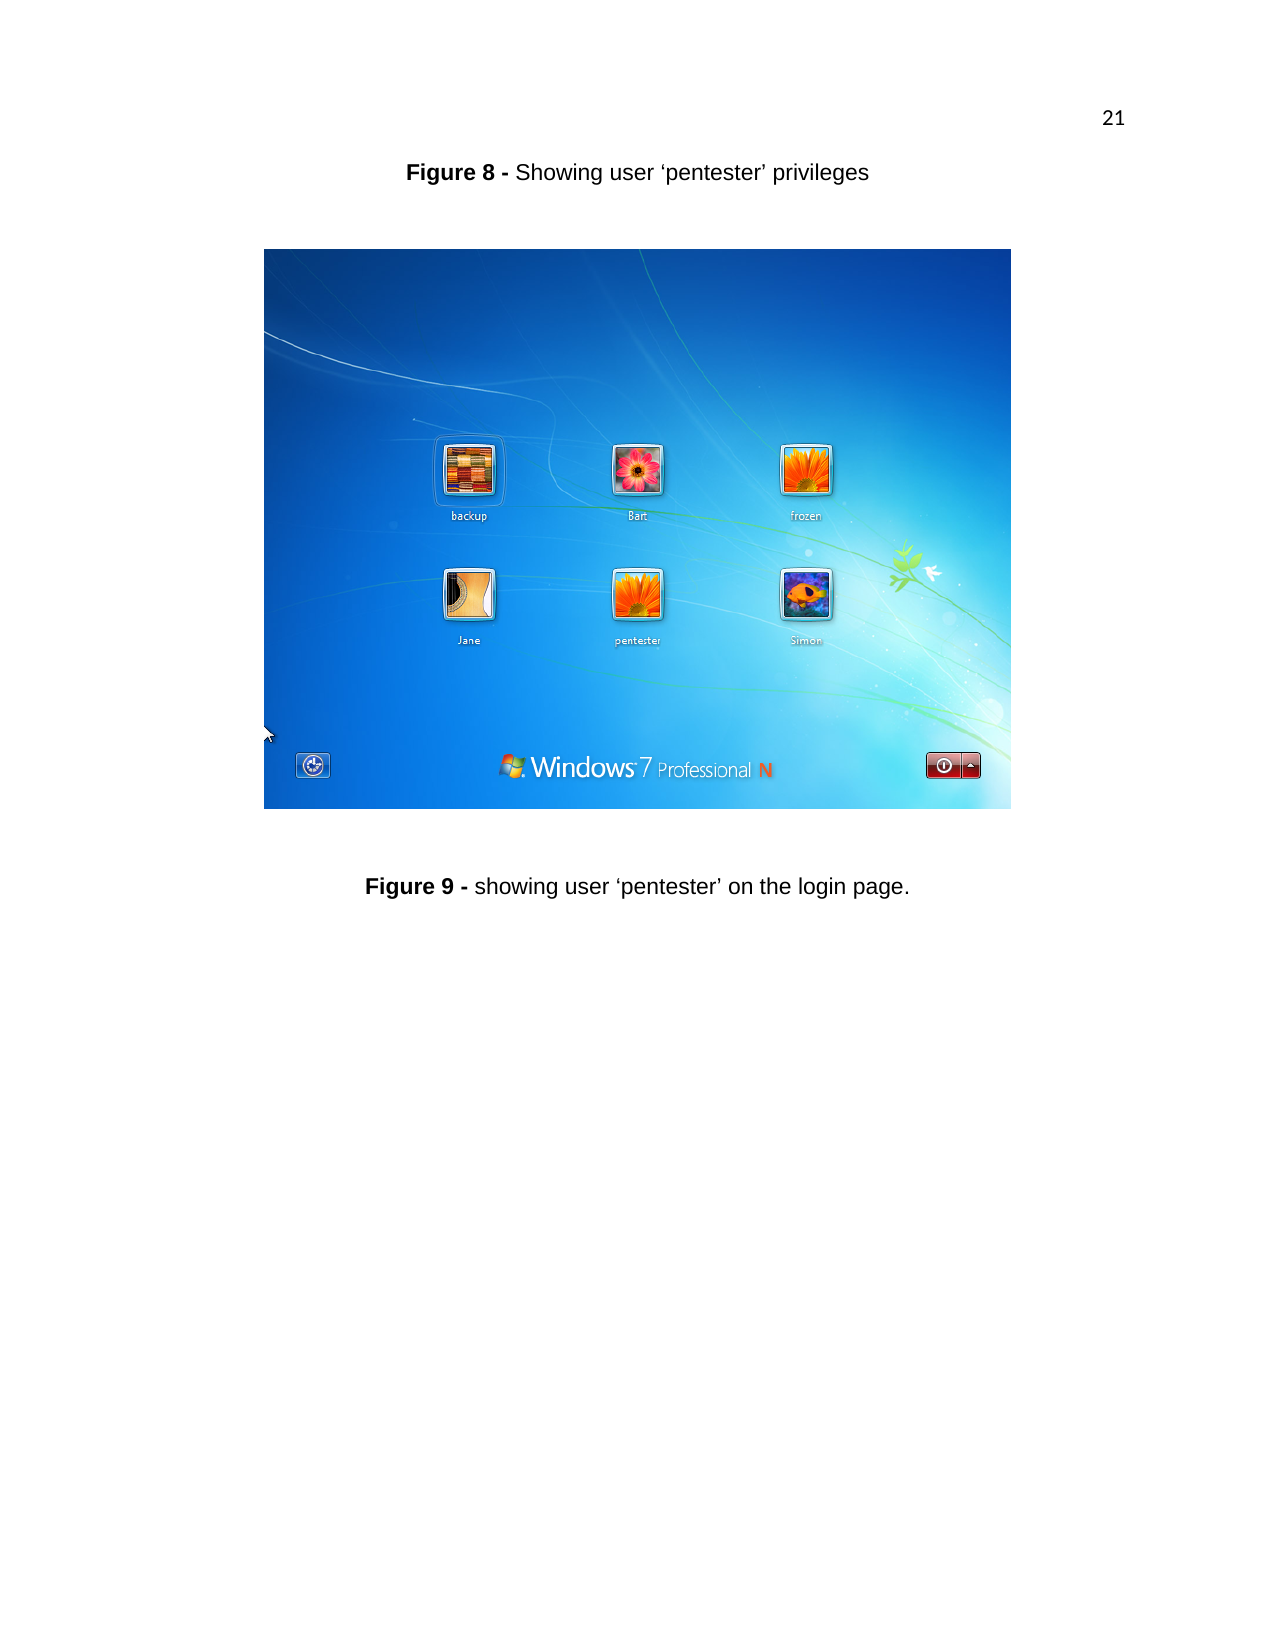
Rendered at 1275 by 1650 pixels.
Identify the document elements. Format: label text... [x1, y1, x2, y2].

picture [264, 249, 1011, 809]
text Figure 9 - showing user ‘pentester’ on the login page. [150, 873, 1125, 899]
text Figure 8 - Showing user ‘pentester’ privileges [150, 159, 1125, 185]
